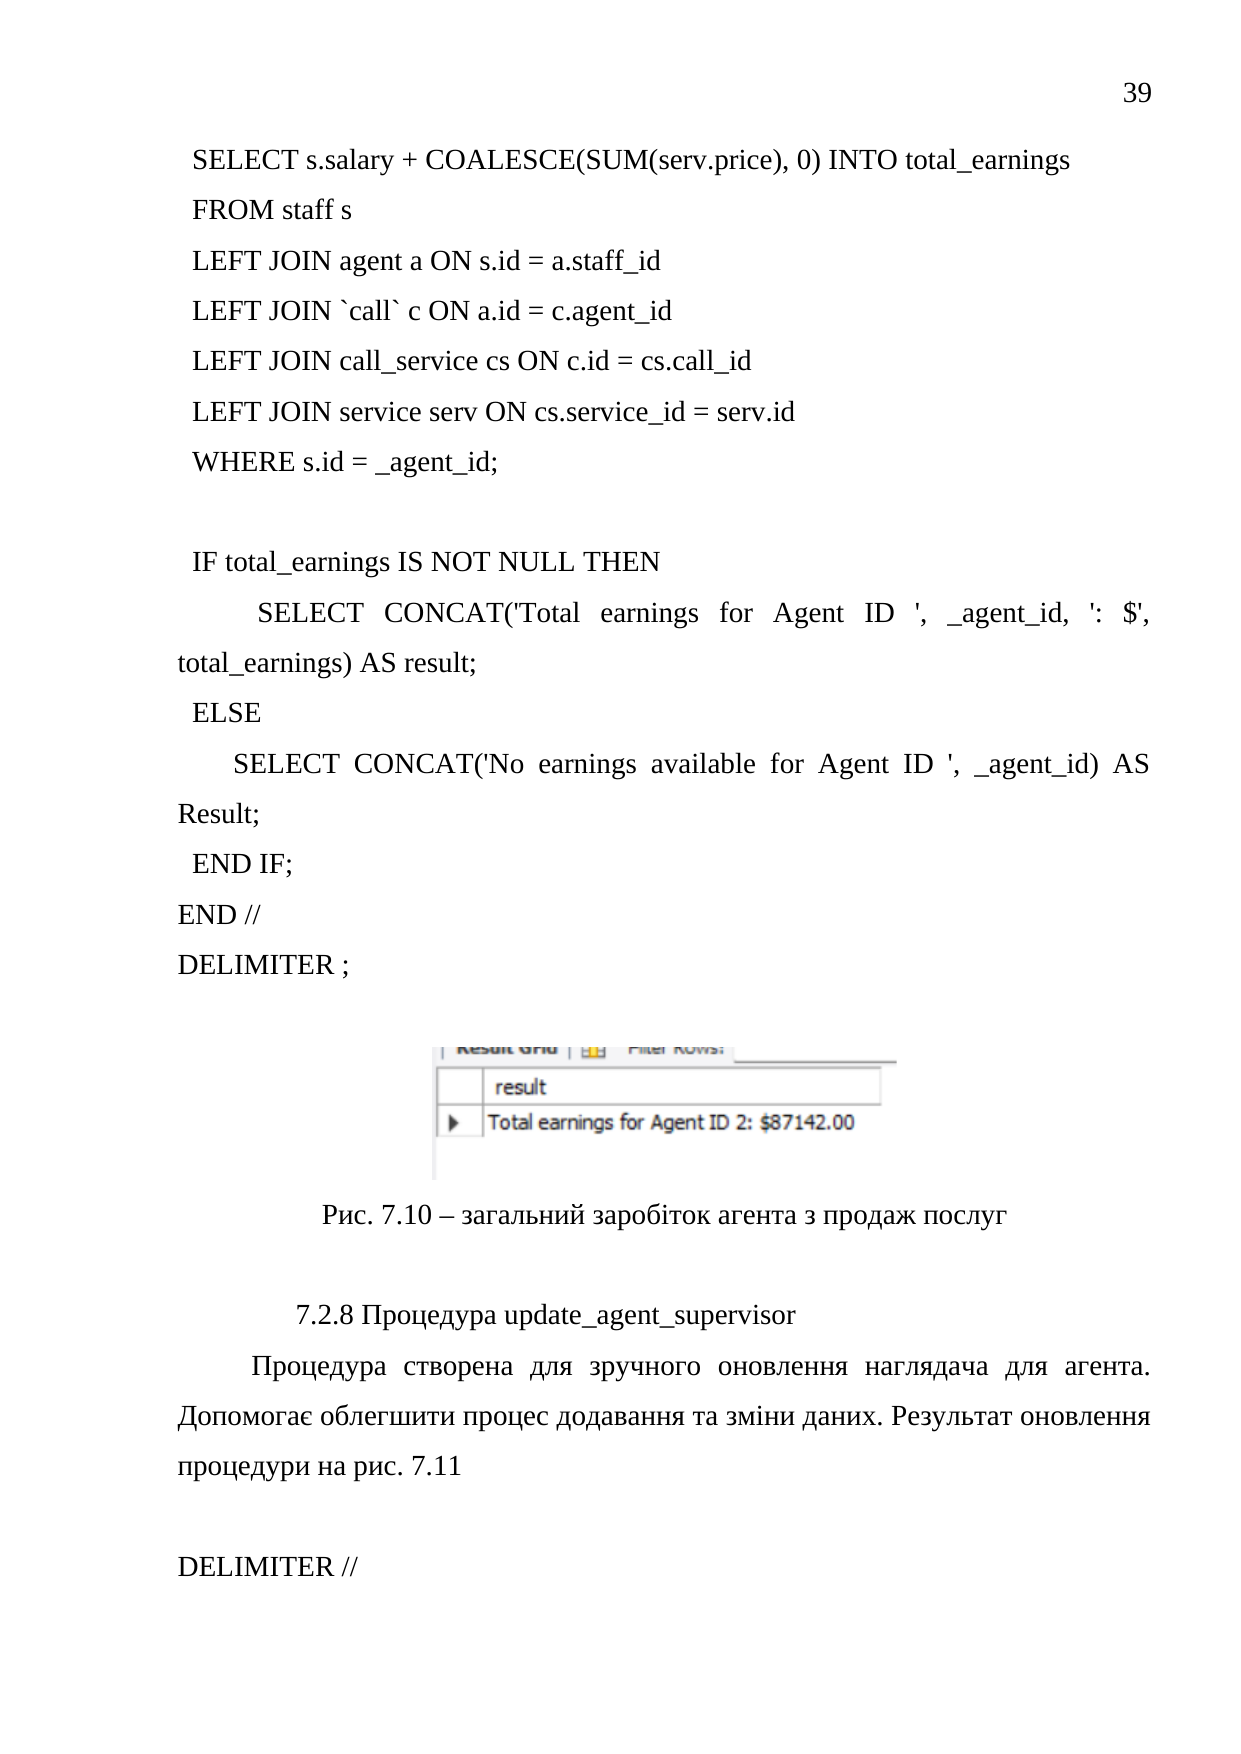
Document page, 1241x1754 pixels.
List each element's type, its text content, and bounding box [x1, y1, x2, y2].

text LEFT JOIN agent a ON s.id = a.staff_id [177, 243, 1152, 276]
text END IF; [177, 846, 1152, 880]
text LEFT JOIN service serv ON cs.service_id = serv.id [177, 394, 1152, 427]
text LEFT JOIN `call` c ON a.id = c.agent_id [177, 293, 1152, 327]
text LEFT JOIN call_service cs ON c.id = cs.call_id [177, 343, 1152, 377]
picture [432, 1047, 897, 1180]
text Процедура створена для зручного оновлення наглядача для агента. Допомогає облегшити процес додавання та зміни даних. Результат оновлення процедури на рис. 7.11 [177, 1348, 1152, 1482]
text FROM staff s [177, 192, 1152, 226]
text END // [177, 897, 1152, 930]
text SELECT CONCAT('Total earnings for Agent ID ', _agent_id, ': $', total_earnings) AS result; [177, 595, 1152, 679]
text SELECT s.salary + COALESCE(SUM(serv.price), 0) INTO total_earnings [177, 142, 1152, 176]
text SELECT CONCAT('No earnings available for Agent ID ', _agent_id) AS Result; [177, 746, 1152, 830]
text WHERE s.id = _agent_id; [177, 444, 1152, 477]
text DELIMITER ; [177, 947, 1152, 981]
text Рис. 7.10 – загальний заробіток агента з продаж послуг [177, 1197, 1152, 1230]
text ELSE [177, 696, 1152, 729]
text IF total_earnings IS NOT NULL THEN [177, 544, 1152, 578]
text 7.2.8 Процедура update_agent_supervisor [177, 1297, 1152, 1331]
text DELIMITER // [177, 1549, 1152, 1582]
